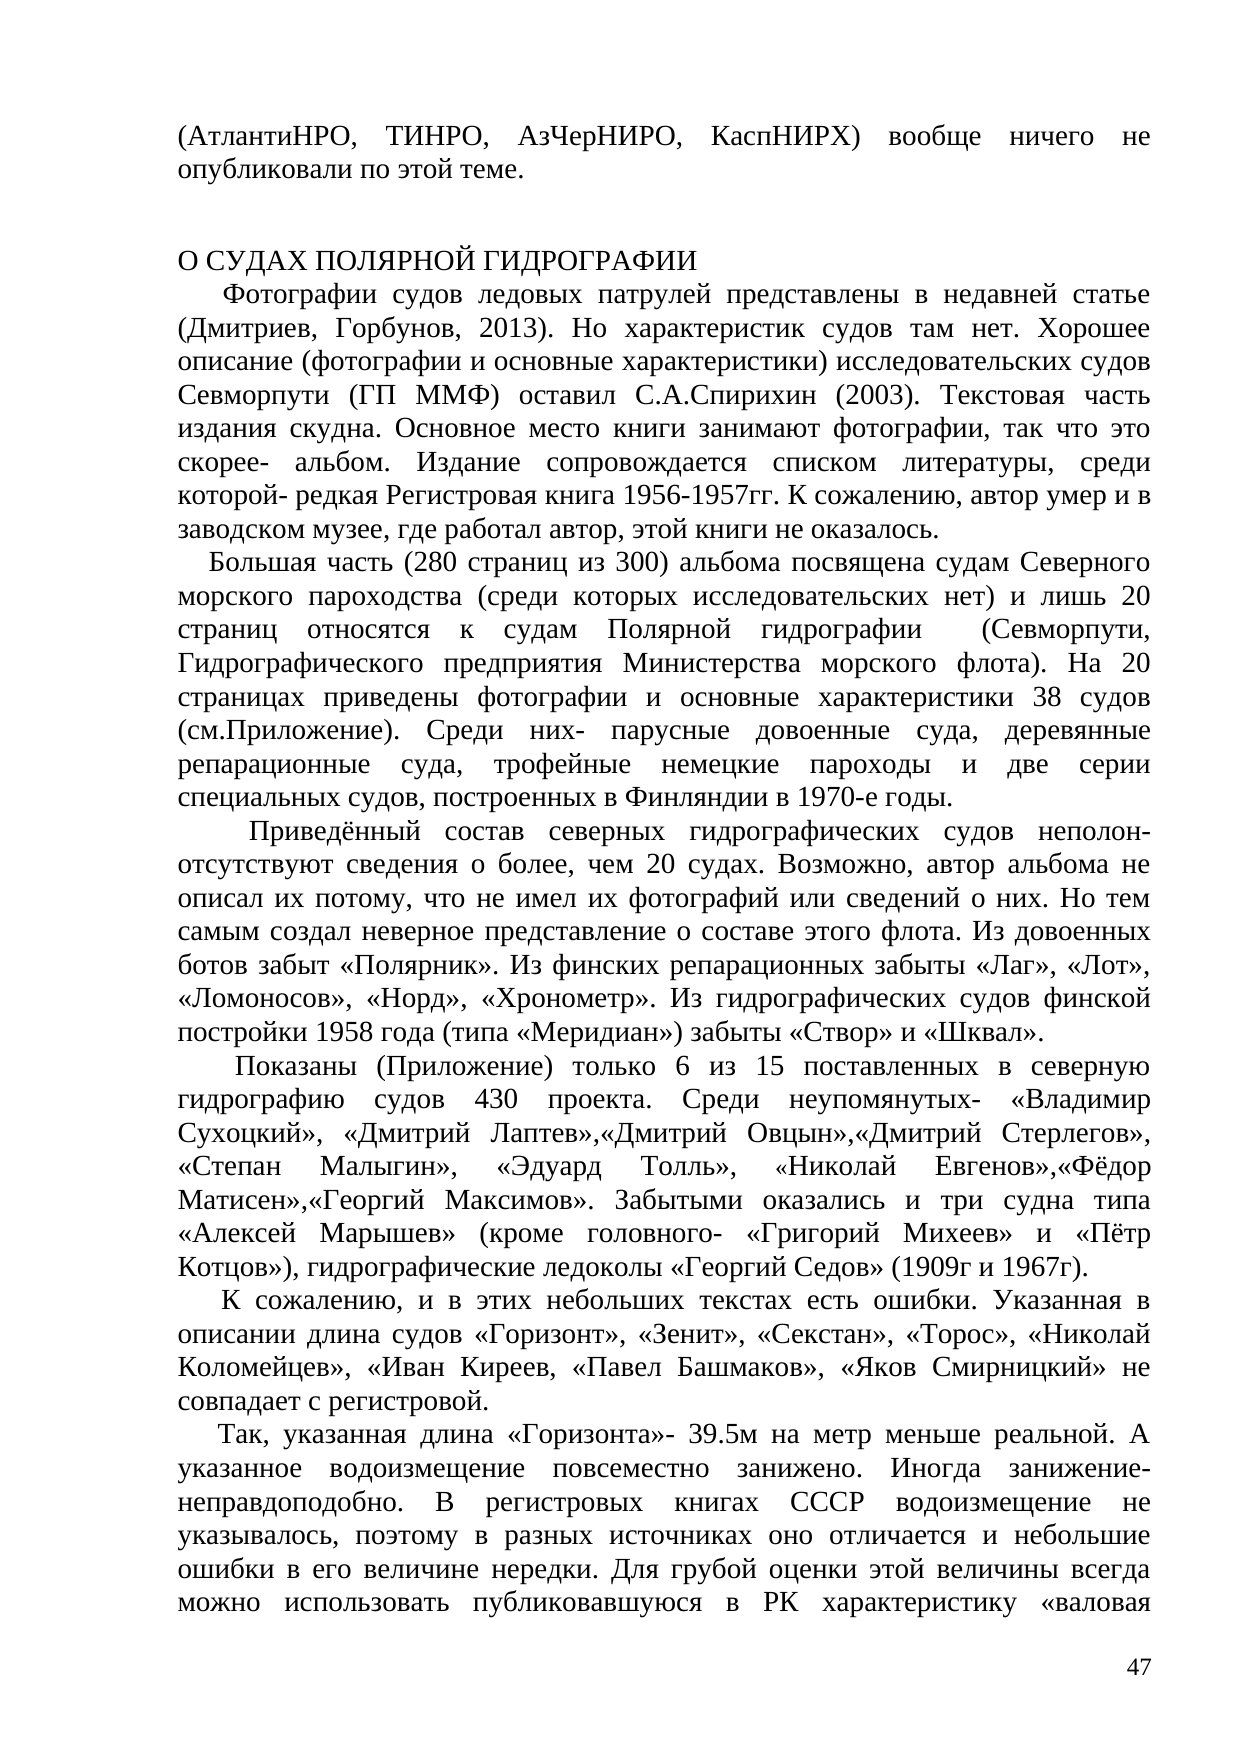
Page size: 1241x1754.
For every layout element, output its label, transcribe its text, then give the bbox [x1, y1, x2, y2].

text Приведённый состав северных гидрографических судов неполон- отсутствуют сведения о более, чем 20 судах. Возможно, автор альбома не описал их потому, что не имел их фотографий или сведений о них. Но тем самым создал неверное представление о составе этого флота. Из довоенных ботов забыт «Полярник». Из финских репарационных забыты «Лаг», «Лот», «Ломоносов», «Норд», «Хронометр». Из гидрографических судов финской постройки 1958 года (типа «Меридиан») забыты «Створ» и «Шквал». [177, 813, 1152, 1048]
text Большая часть (280 страниц из 300) альбома посвящена судам Северного морского пароходства (среди которых исследовательских нет) и лишь 20 страниц относятся к судам Полярной гидрографии (Севморпути, Гидрографического предприятия Министерства морского флота). На 20 страницах приведены фотографии и основные характеристики 38 судов (см.Приложение). Среди них- парусные довоенные суда, деревянные репарационные суда, трофейные немецкие пароходы и две серии специальных судов, построенных в Финляндии в 1970-е годы. [177, 544, 1152, 813]
text Фотографии судов ледовых патрулей представлены в недавней статье (Дмитриев, Горбунов, 2013). Но характеристик судов там нет. Хорошее описание (фотографии и основные характеристики) исследовательских судов Севморпути (ГП ММФ) оставил С.А.Спирихин (2003). Текстовая часть издания скудна. Основное место книги занимают фотографии, так что это скорее- альбом. Издание сопровождается списком литературы, среди которой- редкая Регистровая книга 1956-1957гг. К сожалению, автор умер и в заводском музее, где работал автор, этой книги не оказалось. [177, 276, 1152, 544]
text К сожалению, и в этих небольших текстах есть ошибки. Указанная в описании длина судов «Горизонт», «Зенит», «Секстан», «Торос», «Николай Коломейцев», «Иван Киреев, «Павел Башмаков», «Яков Смирницкий» не совпадает с регистровой. [177, 1282, 1152, 1417]
text О СУДАХ ПОЛЯРНОЙ ГИДРОГРАФИИ [177, 243, 1152, 276]
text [177, 118, 1152, 185]
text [177, 1417, 1152, 1618]
text Показаны (Приложение) только 6 из 15 поставленных в северную гидрографию судов 430 проекта. Среди неупомянутых- «Владимир Сухоцкий», «Дмитрий Лаптев»,«Дмитрий Овцын»,«Дмитрий Стерлегов», «Степан Малыгин», «Эдуард Толль», «Николай Евгенов»,«Фёдор Матисен»,«Георгий Максимов». Забытыми оказались и три судна типа «Алексей Марышев» (кроме головного- «Григорий Михеев» и «Пётр Котцов»), гидрографические ледоколы «Георгий Седов» (1909г и 1967г). [177, 1048, 1152, 1282]
